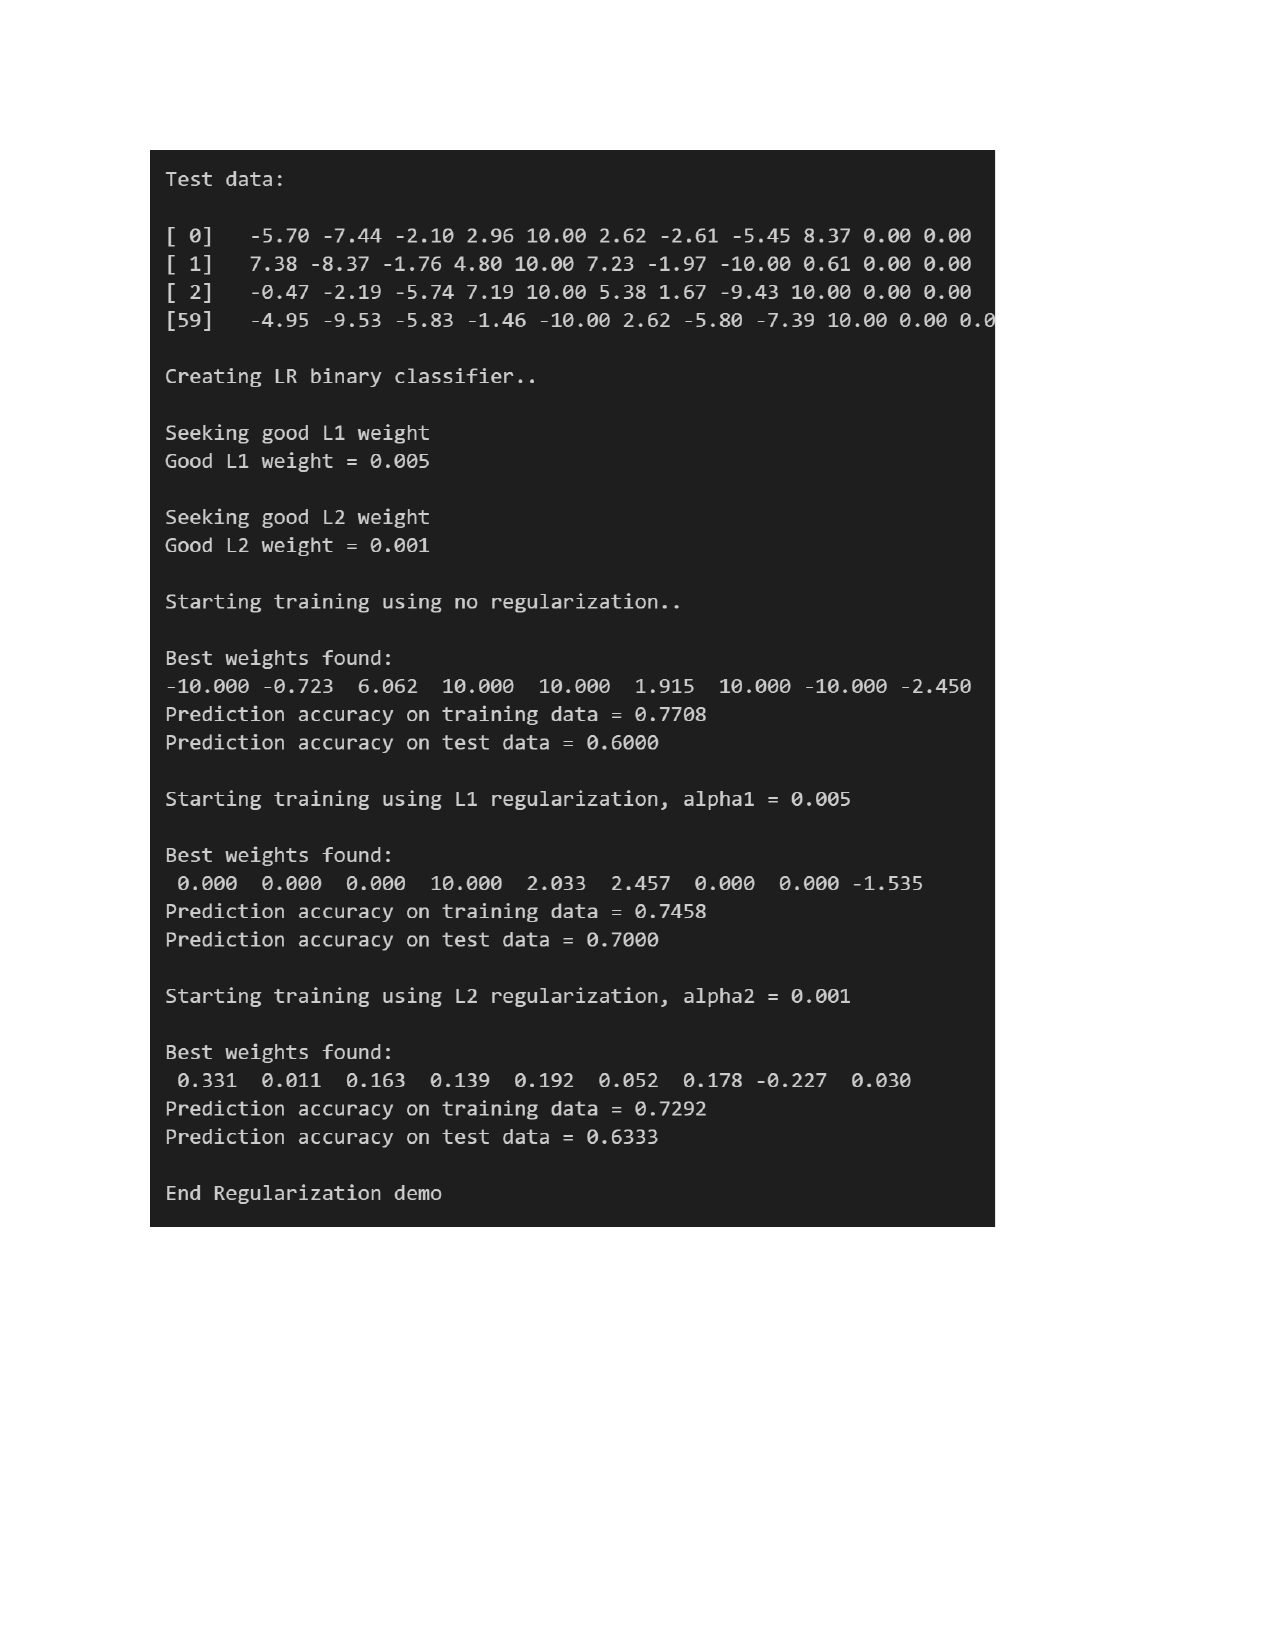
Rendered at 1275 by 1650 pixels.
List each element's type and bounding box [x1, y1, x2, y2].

picture [150, 150, 996, 1227]
